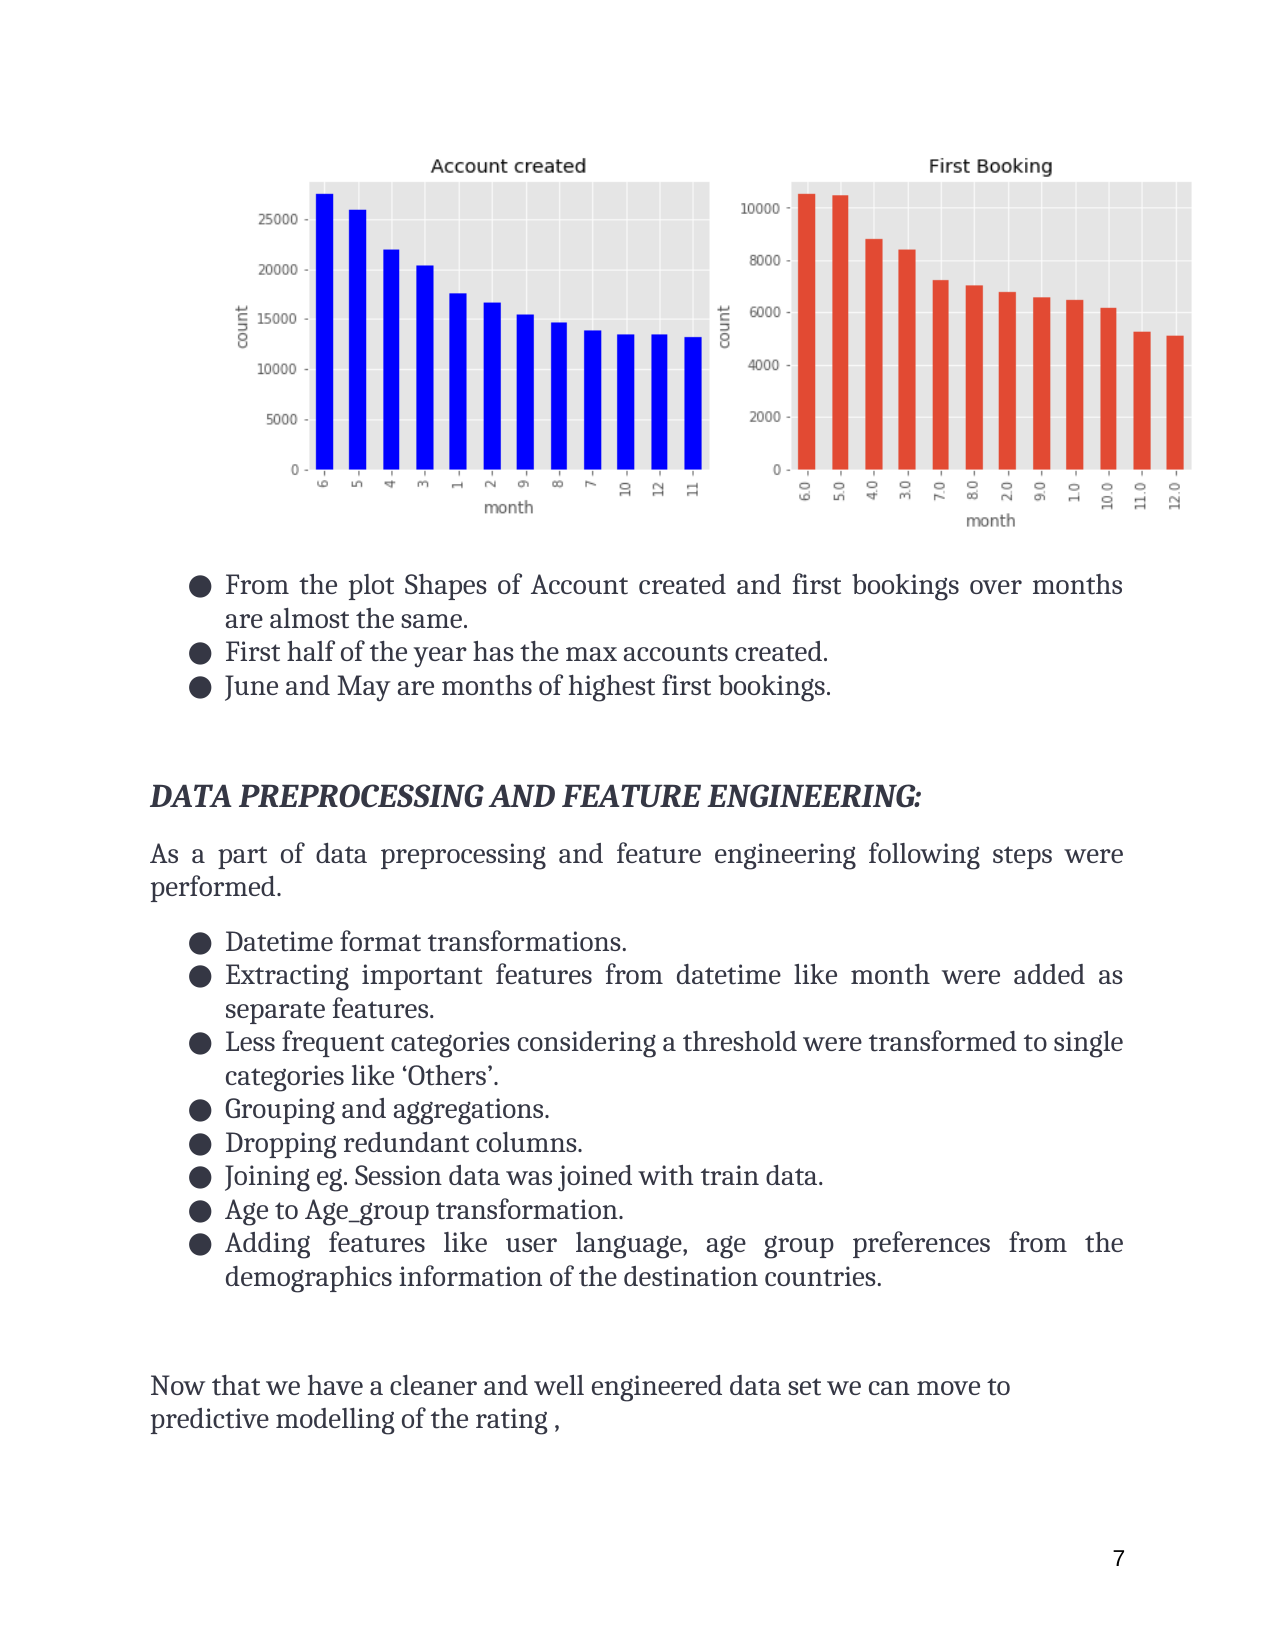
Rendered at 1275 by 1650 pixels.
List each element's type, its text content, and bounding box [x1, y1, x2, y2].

list Age to Age_group transformation. [187, 1193, 1125, 1227]
list Adding features like user language, age group preferences from the demographics information of the destination countries. [187, 1227, 1125, 1294]
text DATA PREPROCESSING AND FEATURE ENGINEERING: [150, 778, 1125, 816]
list Joining eg. Session data was joined with train data. [187, 1159, 1125, 1193]
list June and May are months of highest first bookings. [187, 669, 1125, 702]
list From the plot Shapes of Account created and first bookings over months are almost the same. [187, 568, 1125, 635]
list Dropping redundant columns. [187, 1126, 1125, 1159]
picture [225, 150, 1200, 540]
list Grouping and aggregations. [187, 1092, 1125, 1126]
text Now that we have a cleaner and well engineered data set we can move to predictive modelling of the rating , [150, 1369, 1125, 1436]
list Extracting important features from datetime like month were added as separate features. [187, 958, 1125, 1025]
list Datetime format transformations. [187, 925, 1125, 958]
list Less frequent categories considering a threshold were transformed to single categories like ‘Others’. [187, 1025, 1125, 1092]
list First half of the year has the max accounts created. [187, 635, 1125, 669]
text As a part of data preprocessing and feature engineering following steps were performed. [150, 837, 1125, 904]
